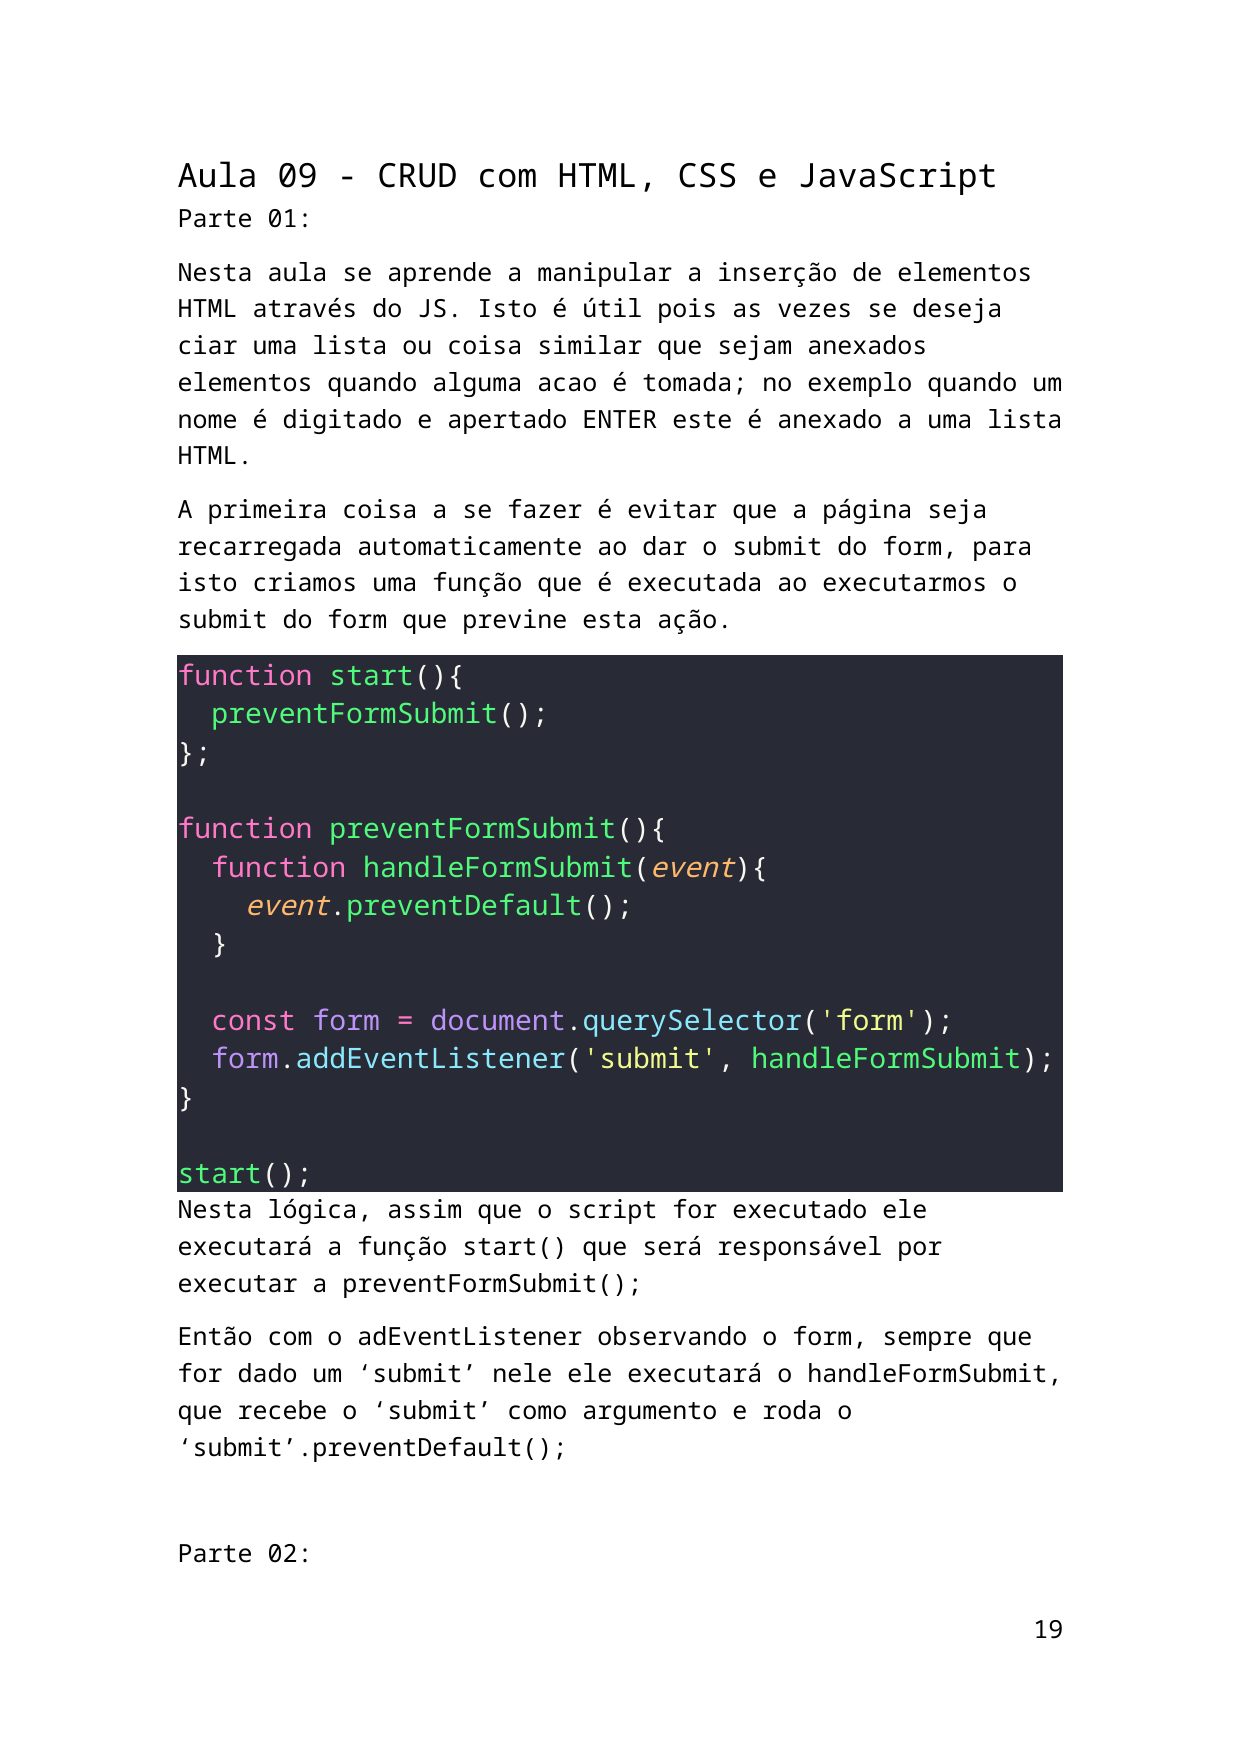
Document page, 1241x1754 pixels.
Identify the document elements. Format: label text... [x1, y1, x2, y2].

text event.preventDefault(); [177, 885, 1063, 923]
text } [177, 1077, 1063, 1115]
text function preventFormSubmit(){ [177, 808, 1063, 847]
text form.addEventListener('submit', handleFormSubmit); [177, 1038, 1063, 1077]
text }; [177, 732, 1063, 770]
subtitle Aula 09 - CRUD com HTML, CSS e JavaScript [177, 152, 1063, 197]
text preventFormSubmit(); [177, 693, 1063, 732]
text const form = document.querySelector('form'); [177, 1000, 1063, 1038]
text A primeira coisa a se fazer é evitar que a página seja recarregada automaticamente ao dar o submit do form, para isto criamos uma função que é executada ao executarmos o submit do form que previne esta ação. [177, 491, 1063, 636]
text Nesta lógica, assim que o script for executado ele executará a função start() que será responsável por executar a preventFormSubmit(); [177, 1192, 1063, 1299]
text Então com o adEventListener observando o form, sempre que for dado um ‘submit’ nele ele executará o handleFormSubmit, que recebe o ‘submit’ como argumento e roda o ‘submit’.preventDefault(); [177, 1319, 1063, 1463]
text function handleFormSubmit(event){ [177, 847, 1063, 885]
text Nesta aula se aprende a manipular a inserção de elementos HTML através do JS. Isto é útil pois as vezes se deseja ciar uma lista ou coisa similar que sejam anexados elementos quando alguma acao é tomada; no exemplo quando um nome é digitado e apertado ENTER este é anexado a uma lista HTML. [177, 254, 1063, 472]
text } [177, 923, 1063, 962]
text function start(){ [177, 655, 1063, 693]
text start(); [177, 1153, 1063, 1192]
text Parte 02: [177, 1536, 1063, 1570]
text Parte 01: [177, 201, 1063, 235]
